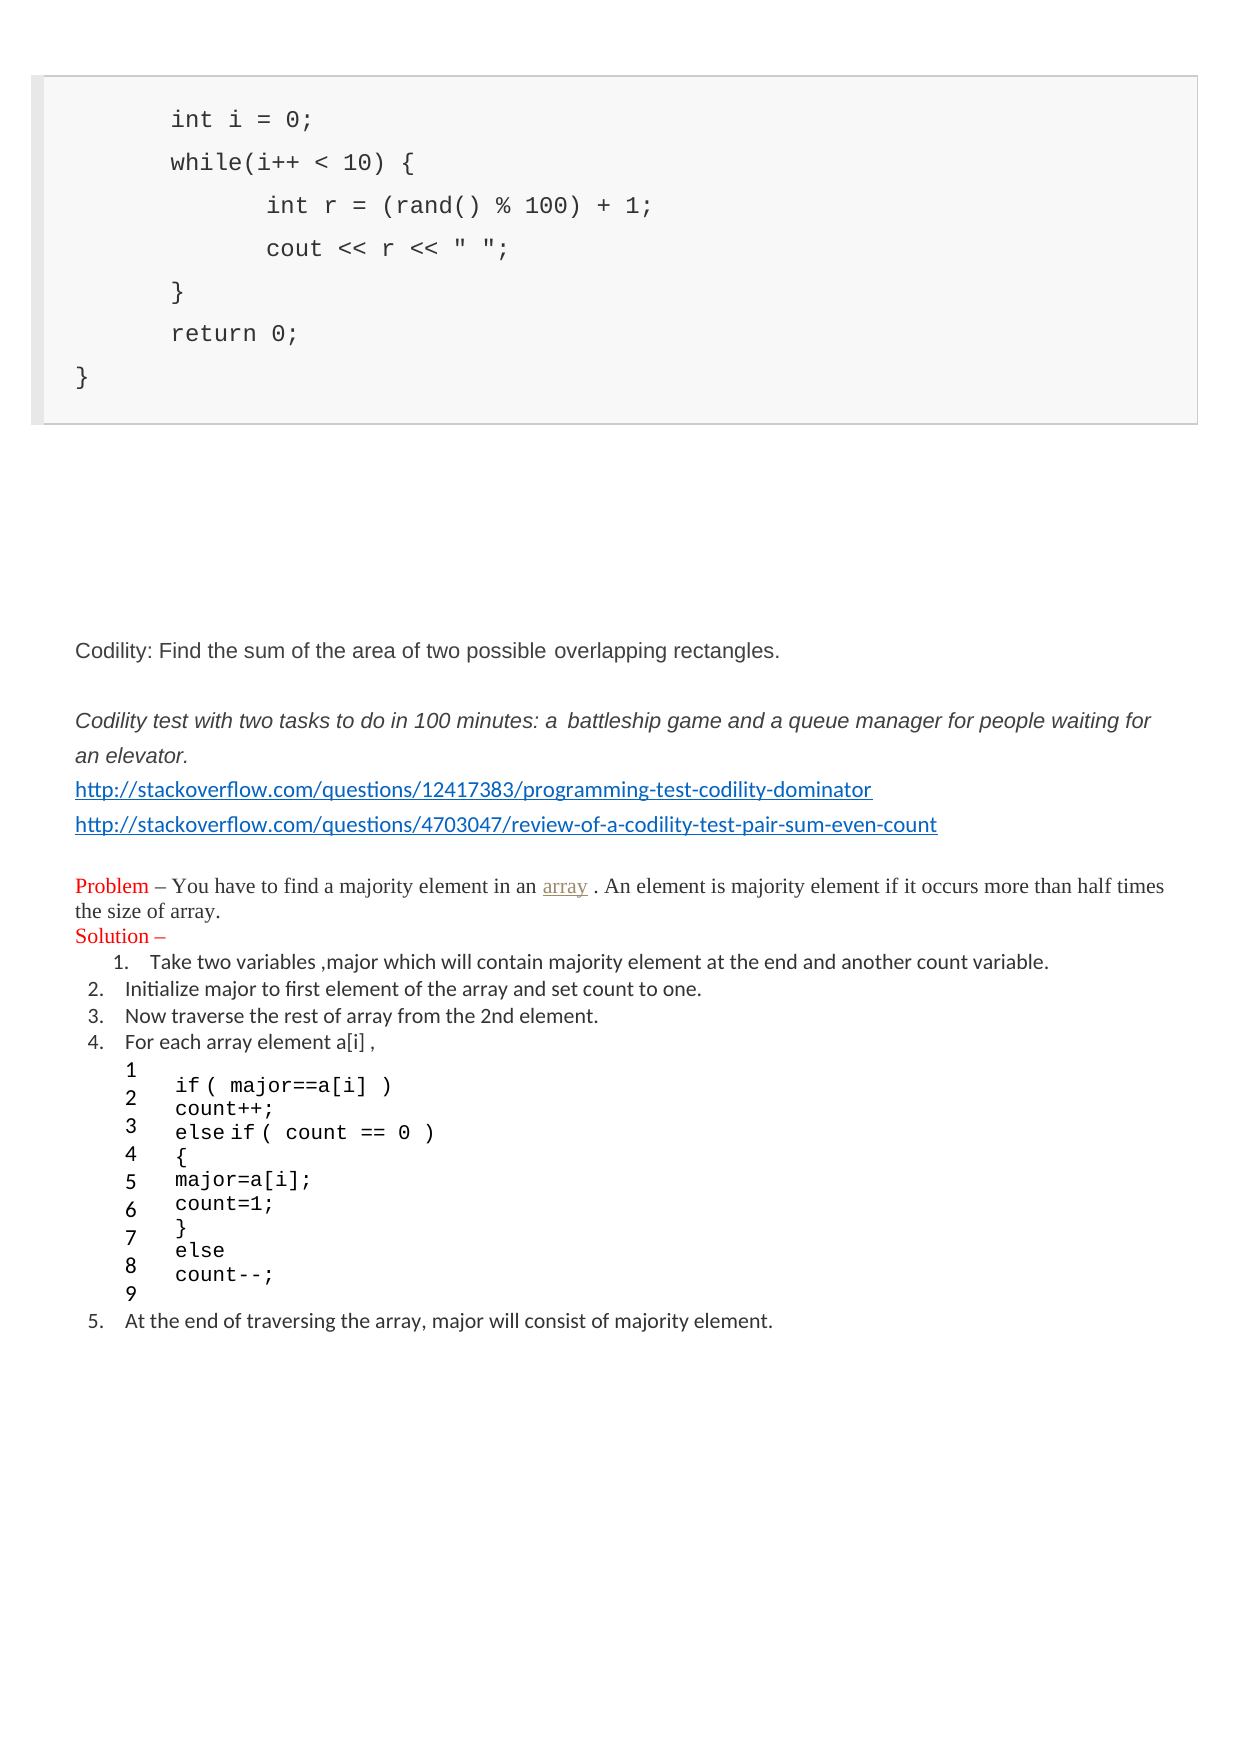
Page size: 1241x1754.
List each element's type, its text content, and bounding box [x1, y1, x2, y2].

list At the end of traversing the array, major will consist of majority element. [87, 1307, 1165, 1334]
table_header if ( major==a[i] ) count++; else if ( count == 0 ) { major=a[i]; count=1; } else count--; [175, 1055, 856, 1307]
text Codility: Find the sum of the area of two possible overlapping rectangles. [75, 628, 1165, 663]
table_header 1 2 3 4 5 6 7 8 9 [125, 1055, 175, 1307]
text cout << r << " "; [44, 203, 1197, 246]
text } [44, 332, 1197, 423]
text } [44, 246, 1197, 289]
list Initialize major to first element of the array and set count to one. [87, 975, 1165, 1002]
text return 0; [44, 289, 1197, 332]
text int i = 0; [44, 77, 1197, 118]
text http://stackoverflow.com/questions/4703047/review-of-a-codility-test-pair-sum-even-count [75, 803, 1165, 838]
list For each array element a[i] , [87, 1028, 1165, 1055]
list Now traverse the rest of array from the 2nd element. [87, 1002, 1165, 1028]
text Problem – You have to find a majority element in an array . An element is majority element if it occurs more than half times the size of array. [75, 873, 1165, 923]
text while(i++ < 10) { [44, 118, 1197, 161]
text Solution – [75, 923, 1165, 948]
text int r = (rand() % 100) + 1; [44, 161, 1197, 203]
text Codility test with two tasks to do in 100 minutes: a battleship game and a queue manager for people waiting for an elevator. [75, 698, 1165, 768]
list Take two variables ,major which will contain majority element at the end and another count variable. [112, 948, 1165, 975]
text http://stackoverflow.com/questions/12417383/programming-test-codility-dominator [75, 768, 1165, 803]
